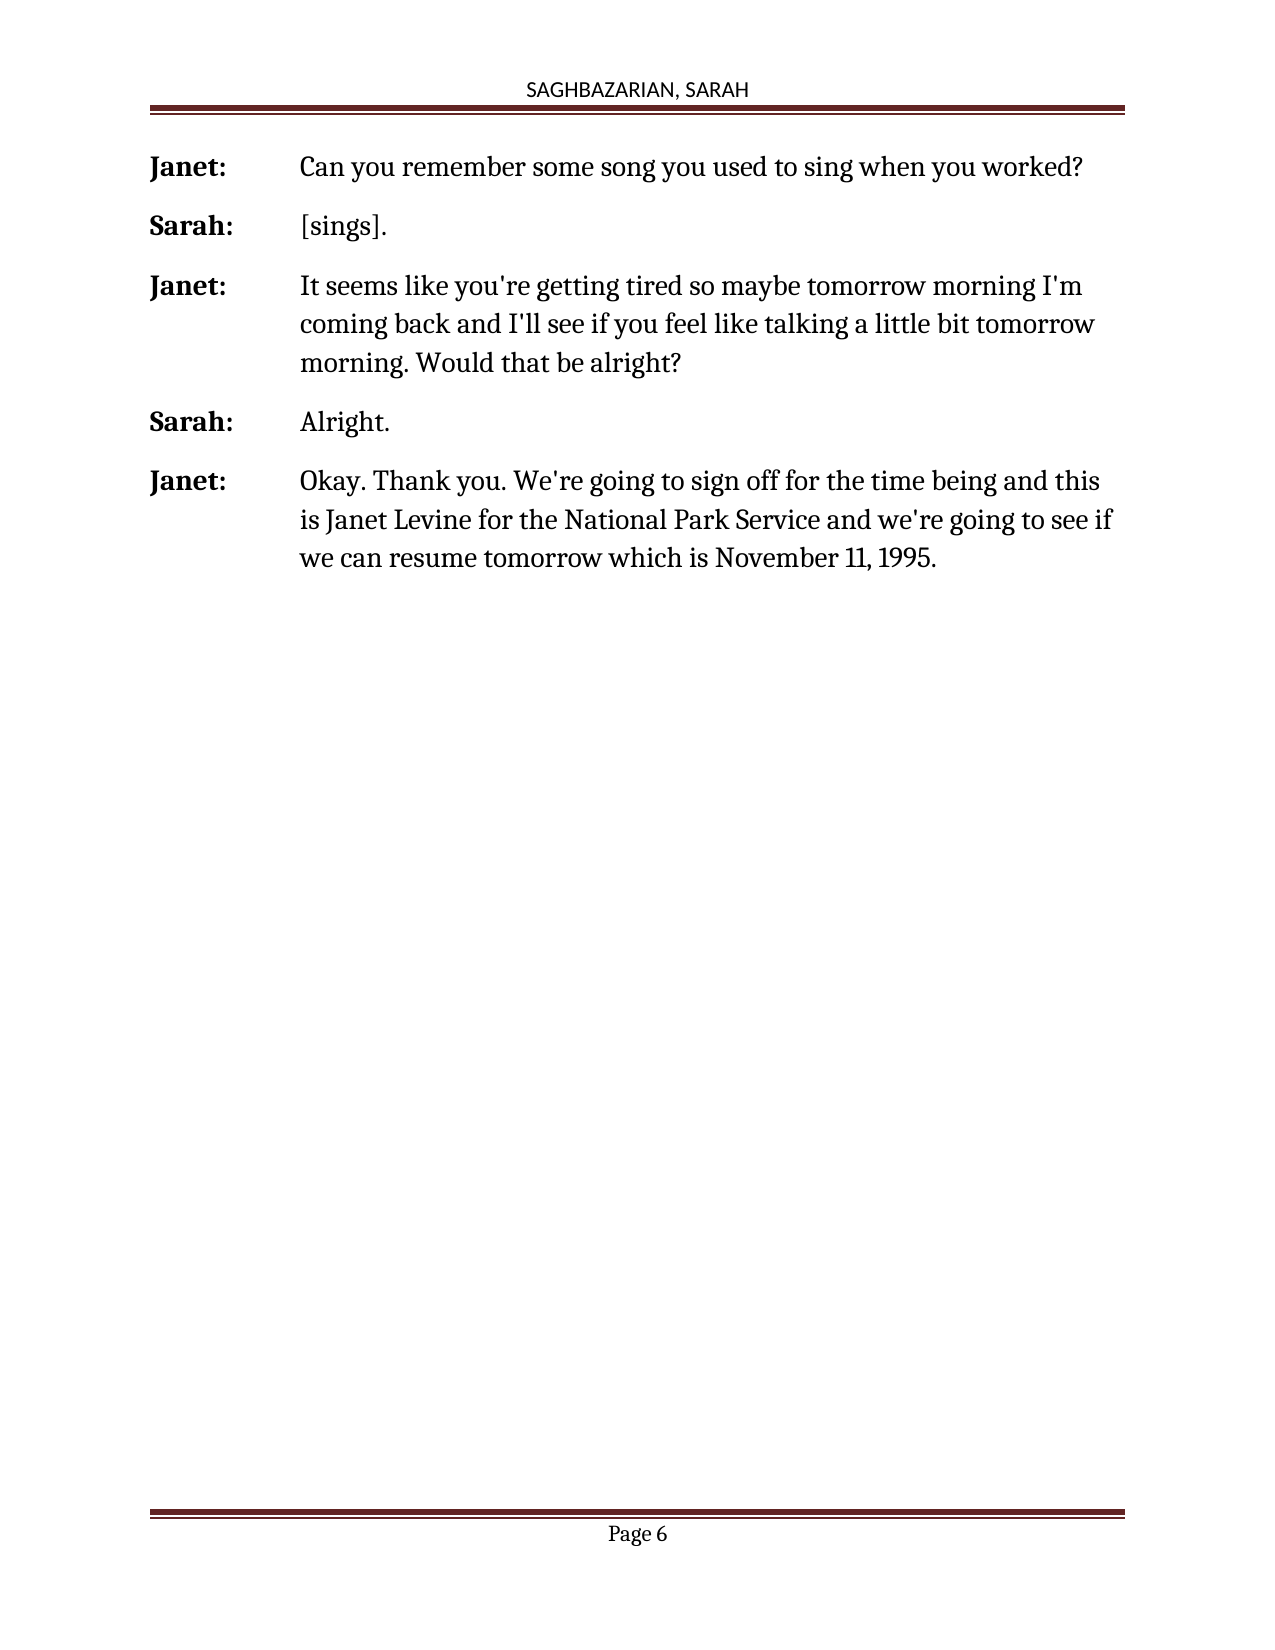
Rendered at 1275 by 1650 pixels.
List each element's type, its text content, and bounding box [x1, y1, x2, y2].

text Sarah: Alright. [150, 405, 1125, 439]
text Janet: Can you remember some song you used to sing when you worked? [150, 150, 1125, 183]
text Janet: It seems like you're getting tired so maybe tomorrow morning I'm coming back and I'll see if you feel like talking a little bit tomorrow morning. Would that be alright? [150, 269, 1125, 379]
text Janet: Okay. Thank you. We're going to sign off for the time being and this is Janet Levine for the National Park Service and we're going to see if we can resume tomorrow which is November 11, 1995. [150, 464, 1125, 575]
text Sarah: [sings]. [150, 209, 1125, 243]
